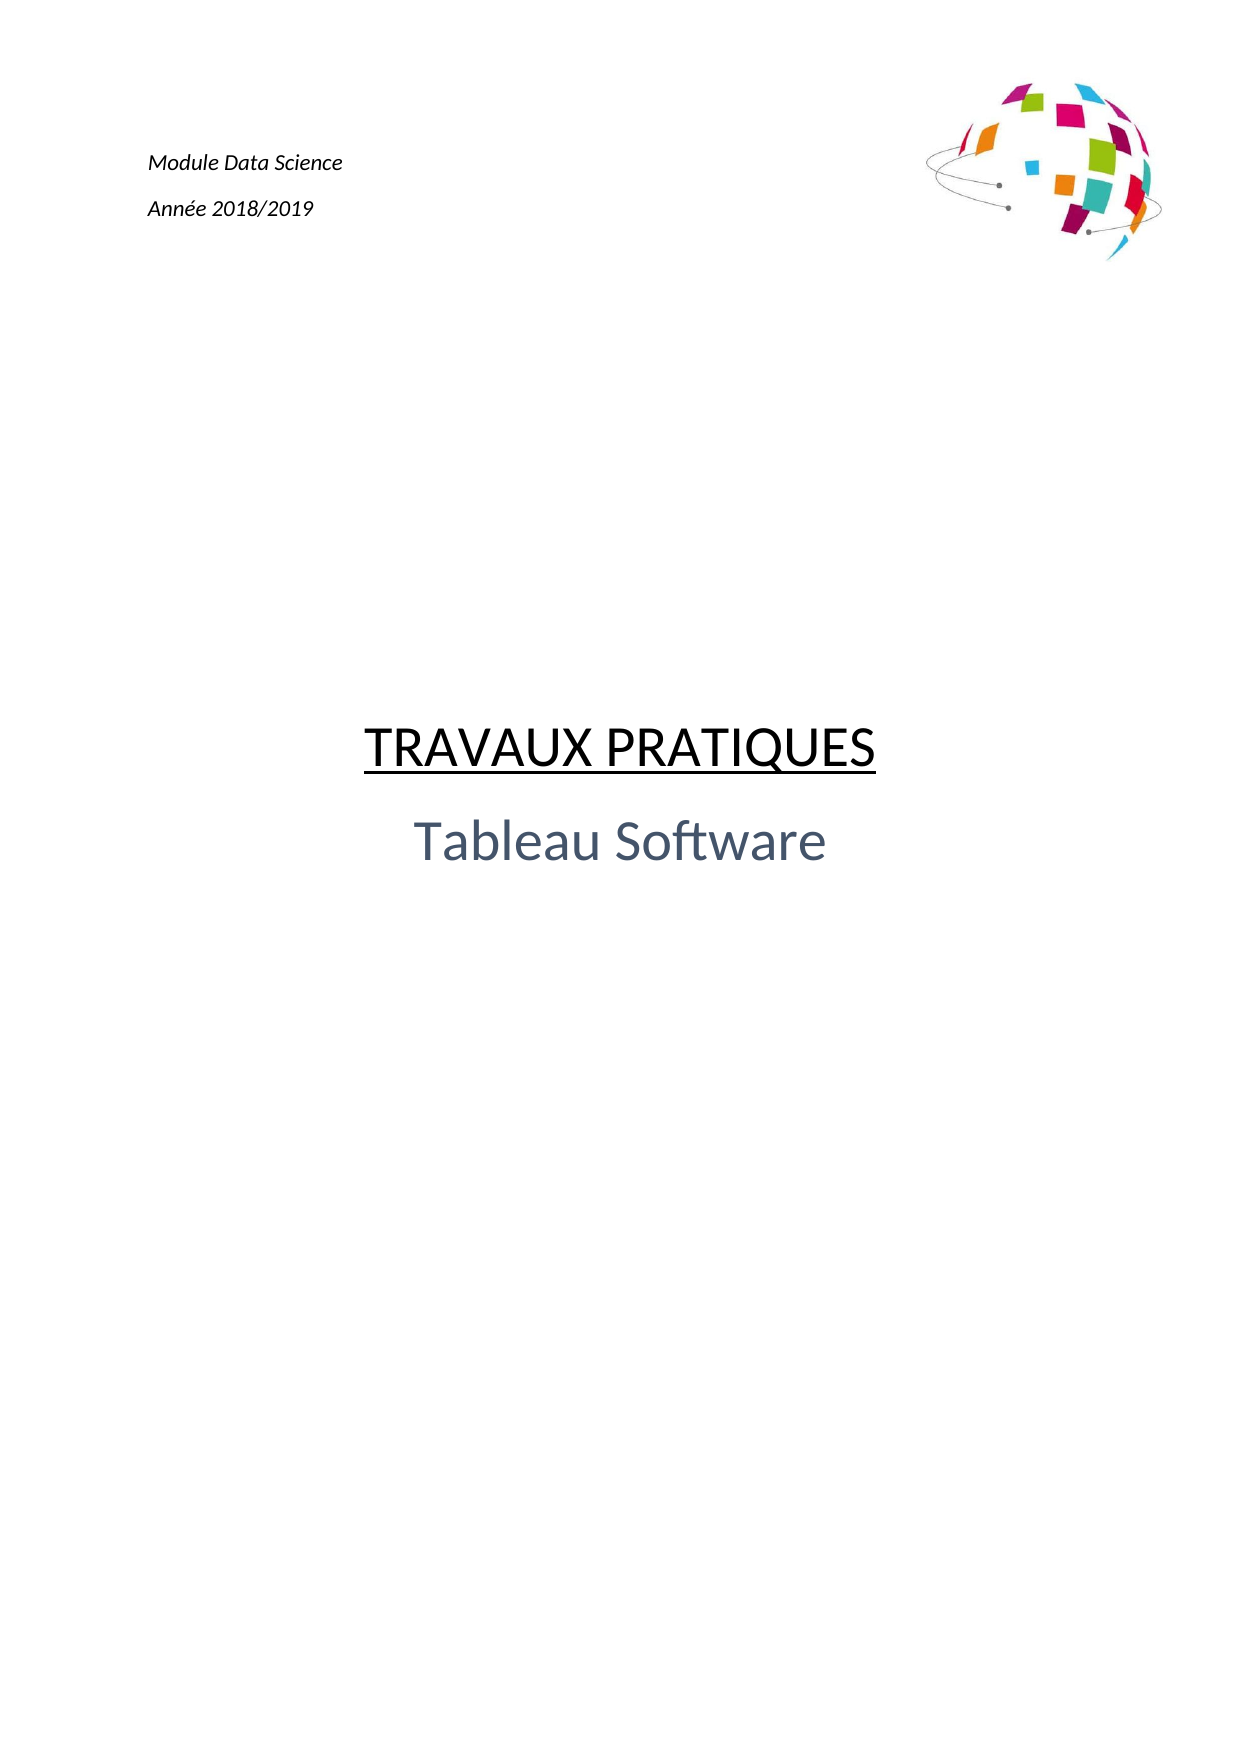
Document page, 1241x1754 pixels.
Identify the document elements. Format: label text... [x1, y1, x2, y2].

text Module Data Science [148, 148, 1093, 176]
text Tableau Software [148, 804, 1093, 875]
text TRAVAUX PRATIQUES [148, 710, 1093, 781]
picture [921, 53, 1163, 294]
text Année 2018/2019 [148, 194, 1093, 222]
